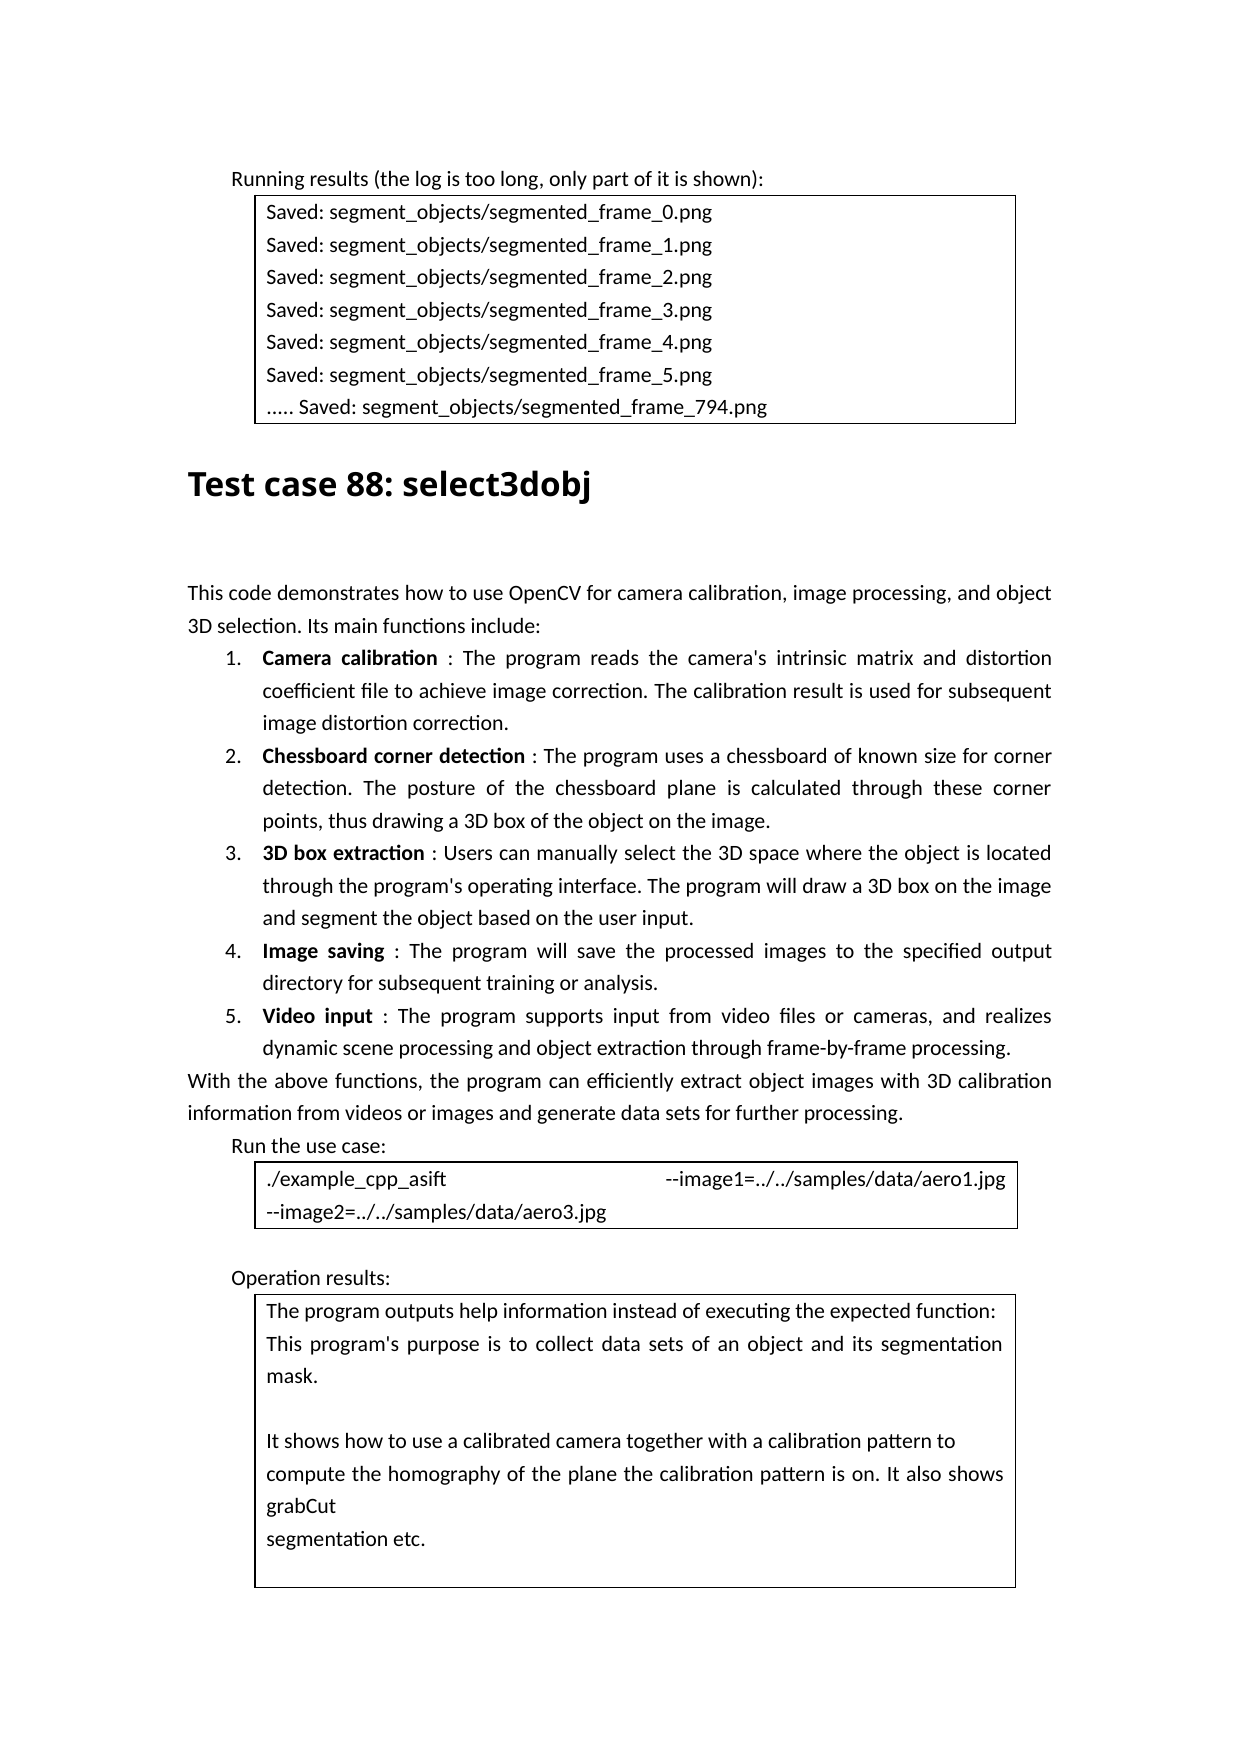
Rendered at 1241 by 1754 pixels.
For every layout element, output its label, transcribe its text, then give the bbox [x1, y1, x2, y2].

table_header ./example_cpp_asift --image1=../../samples/data/aero1.jpg --image2=../../samples/data/aero3.jpg [256, 1163, 1017, 1227]
list Camera calibration : The program reads the camera's intrinsic matrix and distortion coefficient file to achieve image correction. The calibration result is used for subsequent image distortion correction. [225, 641, 1053, 739]
text Operation results: [187, 1261, 1053, 1293]
list Image saving : The program will save the processed images to the specified output directory for subsequent training or analysis. [225, 934, 1053, 999]
table_header Saved: segment_objects/segmented_frame_0.png Saved: segment_objects/segmented_frame_1.png Saved: segment_objects/segmented_frame_2.png Saved: segment_objects/segmented_frame_3.png Saved: segment_objects/segmented_frame_4.png Saved: segment_objects/segmented_frame_5.png ..... Saved: segment_objects/segmented_frame_794.png [256, 196, 1015, 423]
subtitle Test case 88: select3dobj [187, 451, 1053, 516]
text With the above functions, the program can efficiently extract object images with 3D calibration information from videos or images and generate data sets for further processing. [187, 1064, 1053, 1129]
text This code demonstrates how to use OpenCV for camera calibration, image processing, and object 3D selection. Its main functions include: [187, 576, 1053, 641]
text Run the use case: [187, 1129, 1053, 1161]
list Video input : The program supports input from video files or cameras, and realizes dynamic scene processing and object extraction through frame-by-frame processing. [225, 999, 1053, 1064]
list 3D box extraction : Users can manually select the 3D space where the object is located through the program's operating interface. The program will draw a 3D box on the image and segment the object based on the user input. [225, 836, 1053, 934]
list Chessboard corner detection : The program uses a chessboard of known size for corner detection. The posture of the chessboard plane is calculated through these corner points, thus drawing a 3D box of the object on the image. [225, 739, 1053, 836]
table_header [256, 1295, 1015, 1587]
text Running results (the log is too long, only part of it is shown): [187, 162, 1053, 194]
